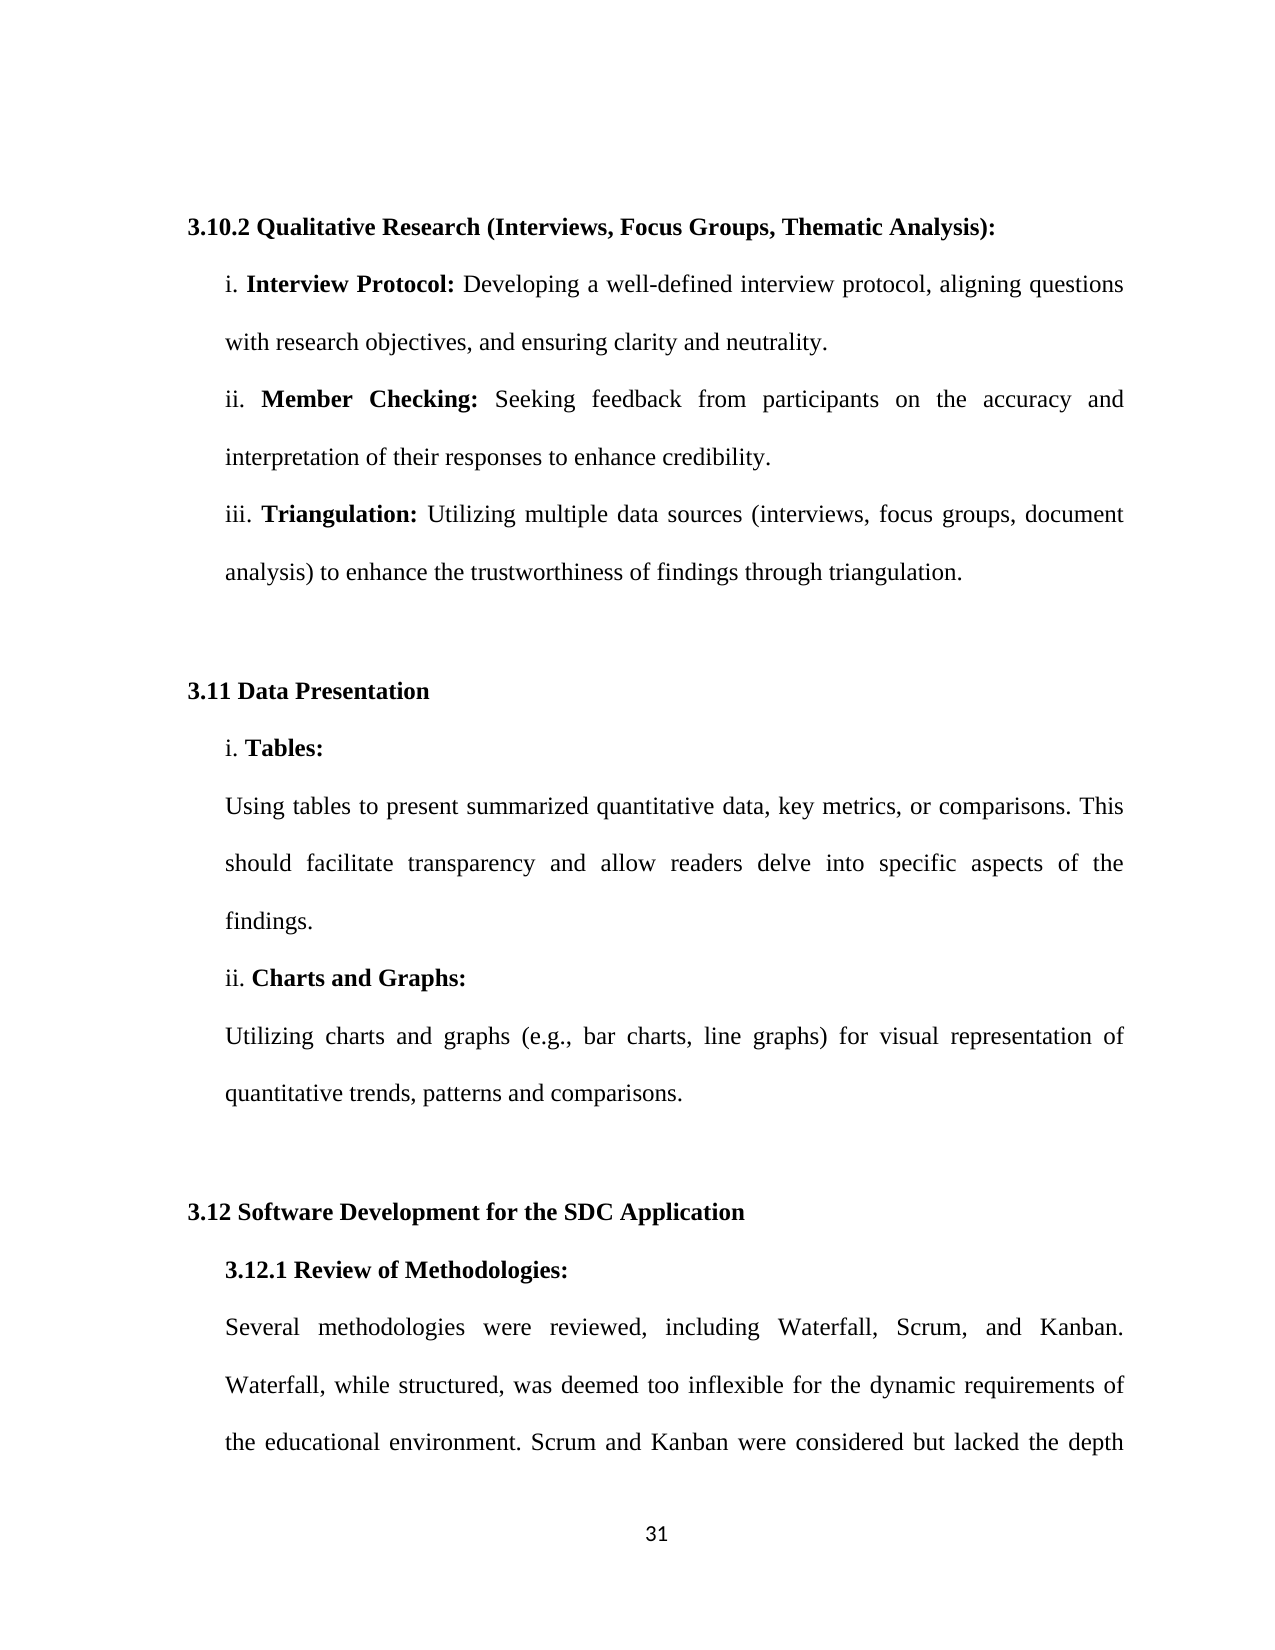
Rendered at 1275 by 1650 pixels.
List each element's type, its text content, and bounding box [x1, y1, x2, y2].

text Using tables to present summarized quantitative data, key metrics, or comparisons. This should facilitate transparency and allow readers delve into specific aspects of the findings. [225, 791, 1125, 934]
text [225, 1312, 1125, 1456]
text i. Tables: [225, 733, 1125, 762]
text ii. Charts and Graphs: [225, 963, 1125, 992]
text i. Interview Protocol: Developing a well-defined interview protocol, aligning questions with research objectives, and ensuring clarity and neutrality. [225, 269, 1125, 355]
text 3.12.1 Review of Methodologies: [225, 1255, 1125, 1284]
subtitle 3.11 Data Presentation [187, 676, 1125, 704]
text Utilizing charts and graphs (e.g., bar charts, line graphs) for visual representation of quantitative trends, patterns and comparisons. [225, 1021, 1125, 1107]
subtitle 3.10.2 Qualitative Research (Interviews, Focus Groups, Thematic Analysis): [187, 212, 1125, 240]
subtitle 3.12 Software Development for the SDC Application [187, 1197, 1125, 1226]
text ii. Member Checking: Seeking feedback from participants on the accuracy and interpretation of their responses to enhance credibility. [225, 384, 1125, 470]
text iii. Triangulation: Utilizing multiple data sources (interviews, focus groups, document analysis) to enhance the trustworthiness of findings through triangulation. [225, 499, 1125, 585]
